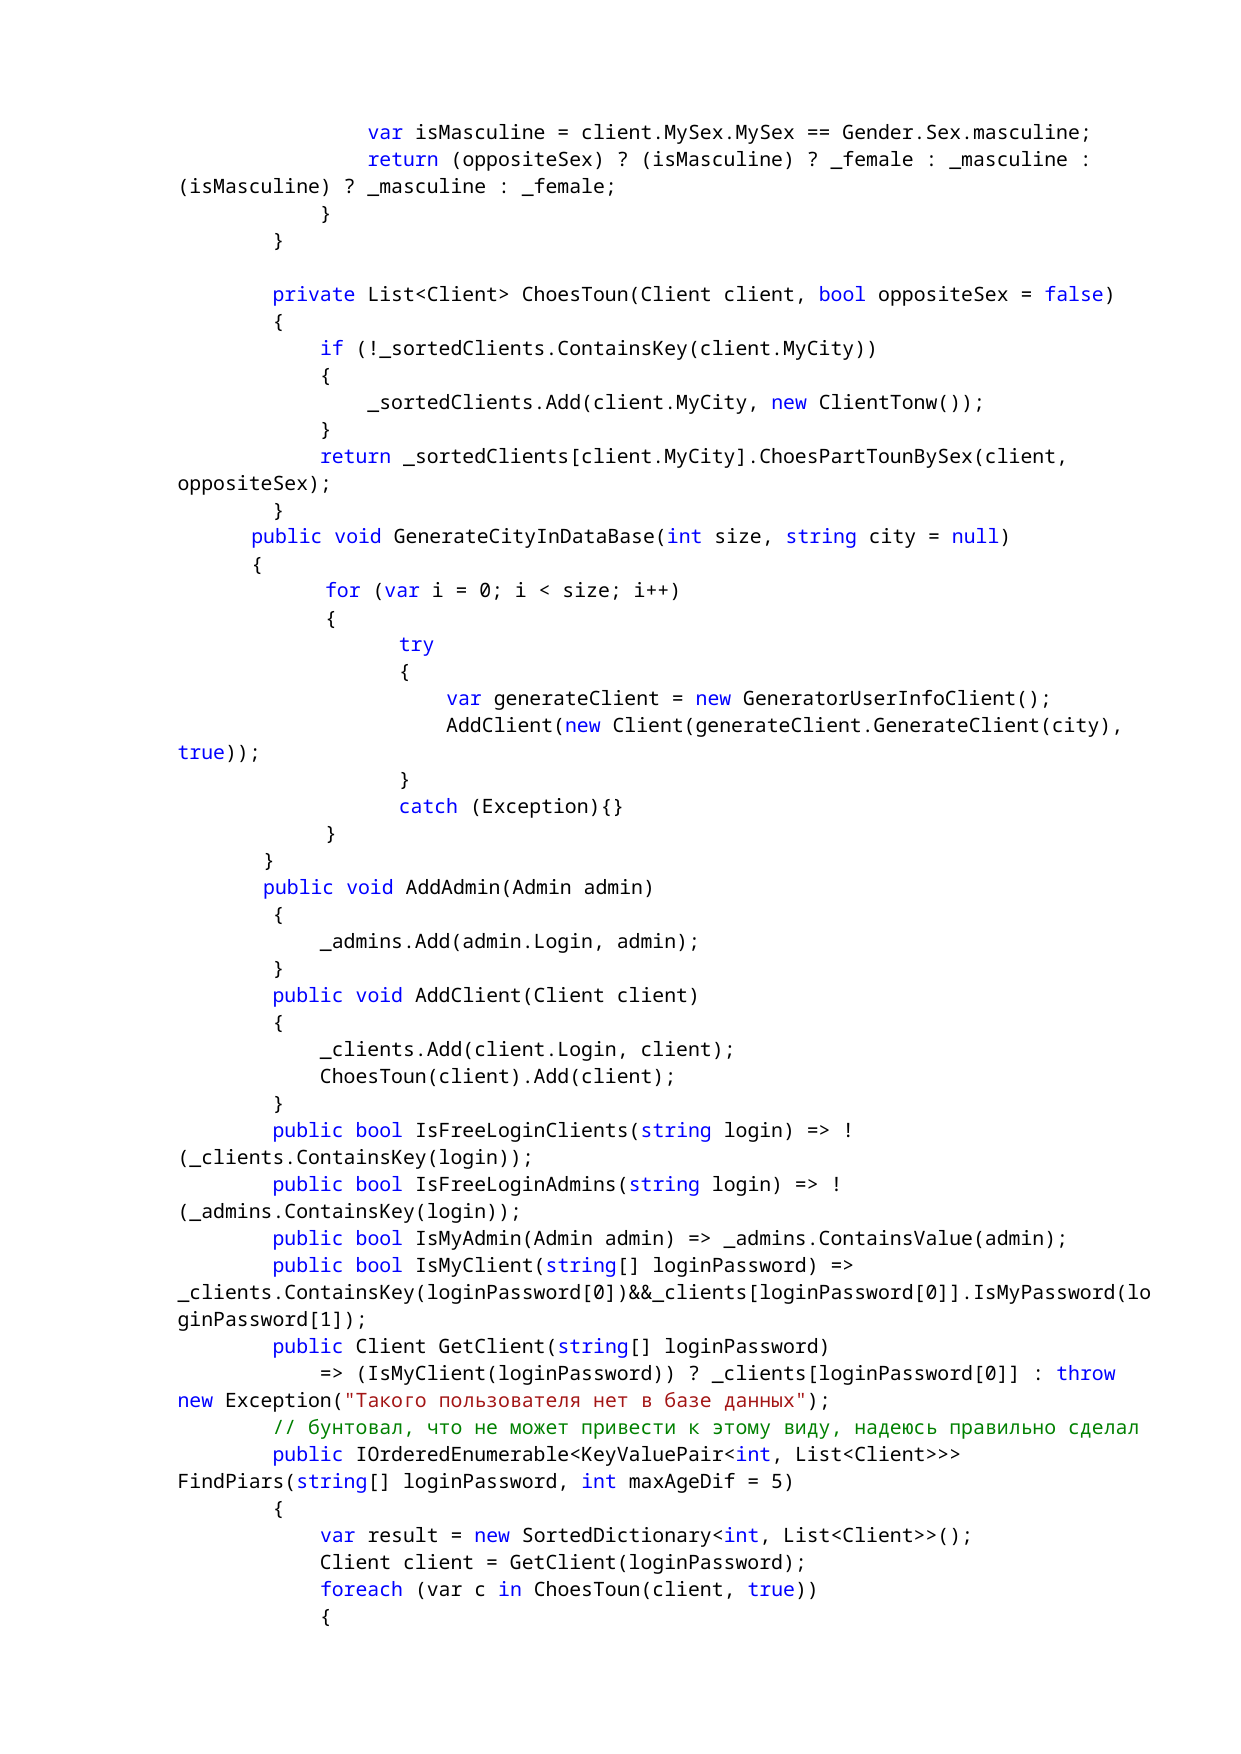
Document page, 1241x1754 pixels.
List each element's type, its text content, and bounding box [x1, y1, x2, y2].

text public IOrderedEnumerable<KeyValuePair<int, List<Client>>> FindPiars(string[] loginPassword, int maxAgeDif = 5) [177, 1440, 1152, 1494]
text Client client = GetClient(loginPassword); [177, 1548, 1152, 1575]
text } [177, 766, 1152, 793]
text } [177, 1089, 1152, 1116]
text } [177, 954, 1152, 981]
text { [177, 658, 1152, 685]
text if (!_sortedClients.ContainsKey(client.MyCity)) [177, 334, 1152, 361]
text { [177, 1008, 1152, 1035]
text public bool IsMyClient(string[] loginPassword) => _clients.ContainsKey(loginPassword[0])&&_clients[loginPassword[0]].IsMyPassword(loginPassword[1]); [177, 1251, 1152, 1332]
text try [177, 631, 1152, 658]
text } [177, 496, 1152, 523]
text public bool IsMyAdmin(Admin admin) => _admins.ContainsValue(admin); [177, 1224, 1152, 1251]
text public Client GetClient(string[] loginPassword) [177, 1332, 1152, 1359]
text { [177, 901, 1152, 927]
text public void AddСlient(Client client) [177, 981, 1152, 1008]
text _admins.Add(admin.Login, admin); [177, 927, 1152, 954]
text ChoesToun(client).Add(client); [177, 1062, 1152, 1089]
text { [177, 1494, 1152, 1521]
text } [177, 847, 1152, 873]
text _sortedClients.Add(client.MyCity, new ClientTonw()); [177, 388, 1152, 415]
text } [177, 199, 1152, 226]
text } [177, 819, 1152, 847]
text public void AddAdmin(Admin admin) [177, 873, 1152, 901]
text _clients.Add(client.Login, client); [177, 1035, 1152, 1062]
text { [177, 550, 1152, 577]
text public void GenerateCityInDataBase(int size, string city = null) [177, 523, 1152, 550]
text // бунтовал, что не может привести к этому виду, надеюсь правильно сделал [177, 1413, 1152, 1440]
text var result = new SortedDictionary<int, List<Client>>(); [177, 1521, 1152, 1548]
text public bool IsFreeLoginAdmins(string login) => !(_admins.ContainsKey(login)); [177, 1170, 1152, 1224]
text var isMasculine = client.MySex.MySex == Gender.Sex.masculine; [177, 118, 1152, 145]
text { [177, 361, 1152, 388]
text => (IsMyClient(loginPassword)) ? _clients[loginPassword[0]] : throw new Exception("Такого пользователя нет в базе данных"); [177, 1359, 1152, 1413]
text { [177, 1602, 1152, 1629]
text var generateСlient = new GeneratorUserInfoClient(); [177, 685, 1152, 712]
text return _sortedClients[client.MyCity].ChoesPartTounBySex(client, oppositeSex); [177, 442, 1152, 496]
text private List<Client> ChoesToun(Client client, bool oppositeSex = false) [177, 280, 1152, 307]
text { [177, 604, 1152, 631]
text return (oppositeSex) ? (isMasculine) ? _female : _masculine : (isMasculine) ? _masculine : _female; [177, 145, 1152, 199]
text for (var i = 0; i < size; i++) [177, 577, 1152, 604]
text } [177, 226, 1152, 253]
text AddСlient(new Client(generateСlient.GenerateСlient(city), true)); [177, 712, 1152, 766]
text } [177, 415, 1152, 442]
text foreach (var c in ChoesToun(client, true)) [177, 1575, 1152, 1602]
text { [177, 307, 1152, 334]
text public bool IsFreeLoginClients(string login) => !(_clients.ContainsKey(login)); [177, 1116, 1152, 1170]
text catch (Exception){} [177, 793, 1152, 819]
